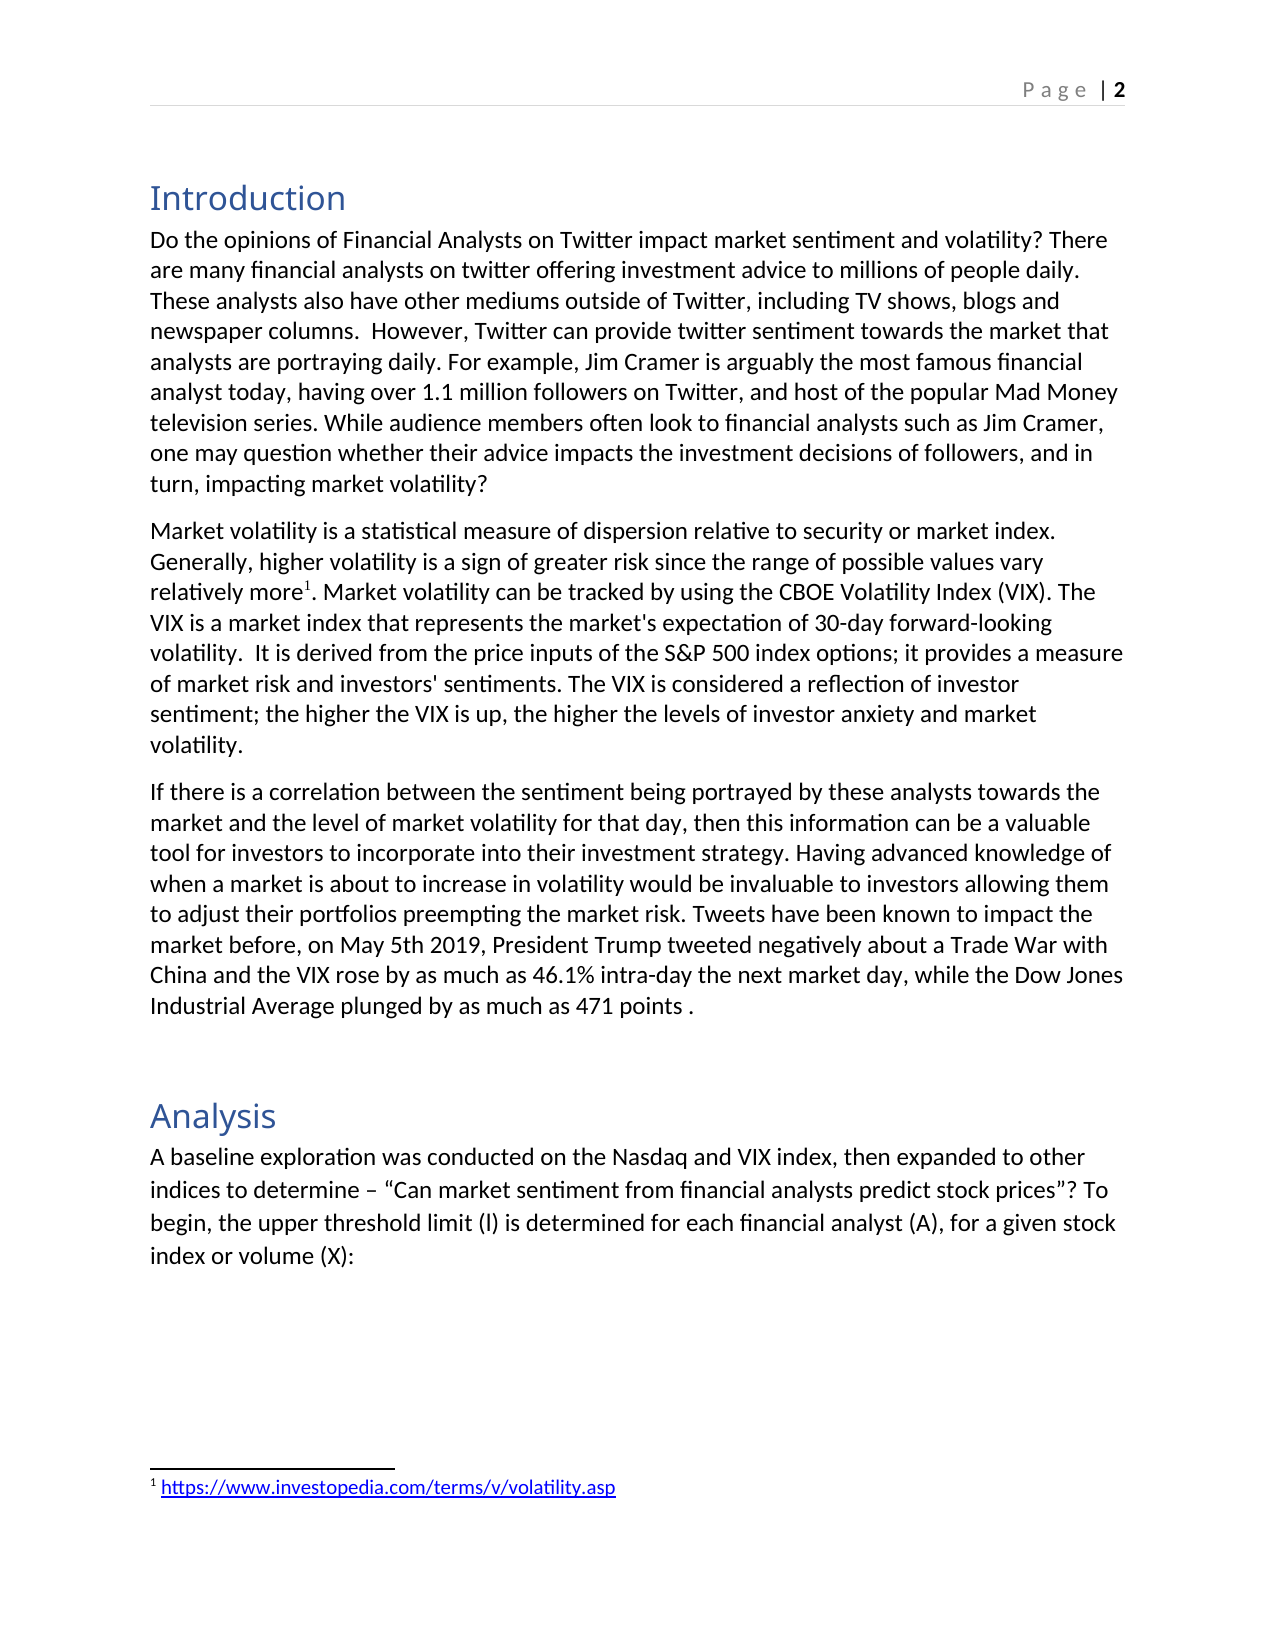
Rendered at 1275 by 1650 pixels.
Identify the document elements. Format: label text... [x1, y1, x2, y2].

text Do the opinions of Financial Analysts on Twitter impact market sentiment and volatility? There are many financial analysts on twitter offering investment advice to millions of people daily. These analysts also have other mediums outside of Twitter, including TV shows, blogs and newspaper columns. However, Twitter can provide twitter sentiment towards the market that analysts are portraying daily. For example, Jim Cramer is arguably the most famous financial analyst today, having over 1.1 million followers on Twitter, and host of the popular Mad Money television series. While audience members often look to financial analysts such as Jim Cramer, one may question whether their advice impacts the investment decisions of followers, and in turn, impacting market volatility? [150, 224, 1125, 499]
text Market volatility is a statistical measure of dispersion relative to security or market index. Generally, higher volatility is a sign of greater risk since the range of possible values vary relatively more. Market volatility can be tracked by using the CBOE Volatility Index (VIX). The VIX is a market index that represents the market's expectation of 30-day forward-looking volatility. It is derived from the price inputs of the S&P 500 index options; it provides a measure of market risk and investors' sentiments. The VIX is considered a reflection of investor sentiment; the higher the VIX is up, the higher the levels of investor anxiety and market volatility. [150, 515, 1125, 759]
subtitle Analysis [150, 1092, 1125, 1138]
subtitle Introduction [150, 175, 1125, 220]
text A baseline exploration was conducted on the Nasdaq and VIX index, then expanded to other indices to determine – “Can market sentiment from financial analysts predict stock prices”? To begin, the upper threshold limit (l) is determined for each financial analyst (A), for a given stock index or volume (X): [150, 1141, 1125, 1271]
text If there is a correlation between the sentiment being portrayed by these analysts towards the market and the level of market volatility for that day, then this information can be a valuable tool for investors to incorporate into their investment strategy. Having advanced knowledge of when a market is about to increase in volatility would be invaluable to investors allowing them to adjust their portfolios preempting the market risk. Tweets have been known to impact the market before, on May 5th 2019, President Trump tweeted negatively about a Trade War with China and the VIX rose by as much as 46.1% intra-day the next market day, while the Dow Jones Industrial Average plunged by as much as 471 points . [150, 776, 1125, 1020]
